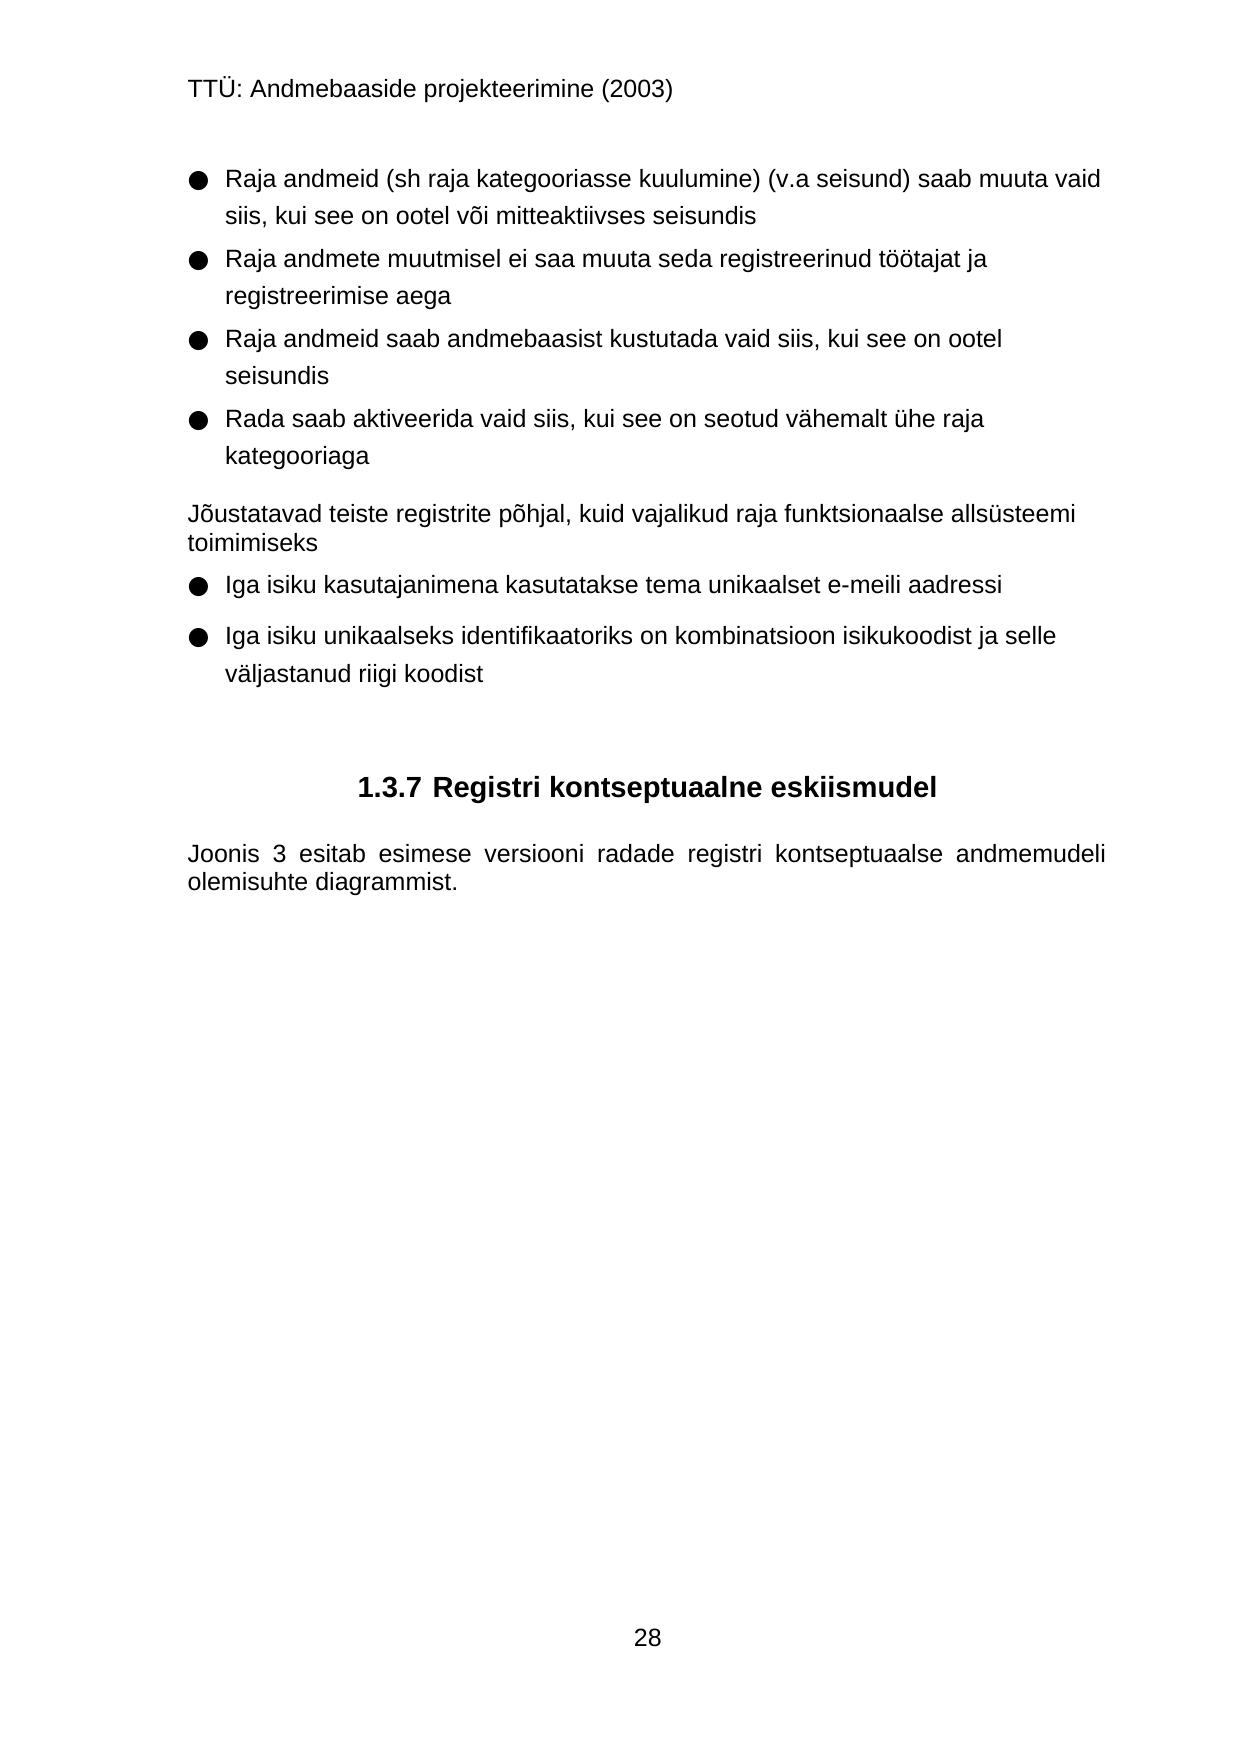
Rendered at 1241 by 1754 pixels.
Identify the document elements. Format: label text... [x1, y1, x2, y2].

list Raja andmeid (sh raja kategooriasse kuulumine) (v.a seisund) saab muuta vaid siis, kui see on ootel või mitteaktiivses seisundis [187, 150, 1107, 230]
list Raja andmeid saab andmebaasist kustutada vaid siis, kui see on ootel seisundis [187, 310, 1107, 390]
list Iga isiku kasutajanimena kasutatakse tema unikaalset e-meili aadressi [187, 556, 1107, 607]
text Joonis 3 esitab esimese versiooni radade registri kontseptuaalse andmemudeli olemisuhte diagrammist. [187, 838, 1107, 896]
list Rada saab aktiveerida vaid siis, kui see on seotud vähemalt ühe raja kategooriaga [187, 390, 1107, 470]
list Raja andmete muutmisel ei saa muuta seda registreerinud töötajat ja registreerimise aega [187, 230, 1107, 310]
subtitle Registri kontseptuaalne eskiismudel [187, 770, 1107, 803]
list Iga isiku unikaalseks identifikaatoriks on kombinatsioon isikukoodist ja selle väljastanud riigi koodist [187, 607, 1107, 687]
text Jõustatavad teiste registrite põhjal, kuid vajalikud raja funktsionaalse allsüsteemi toimimiseks [187, 499, 1107, 556]
